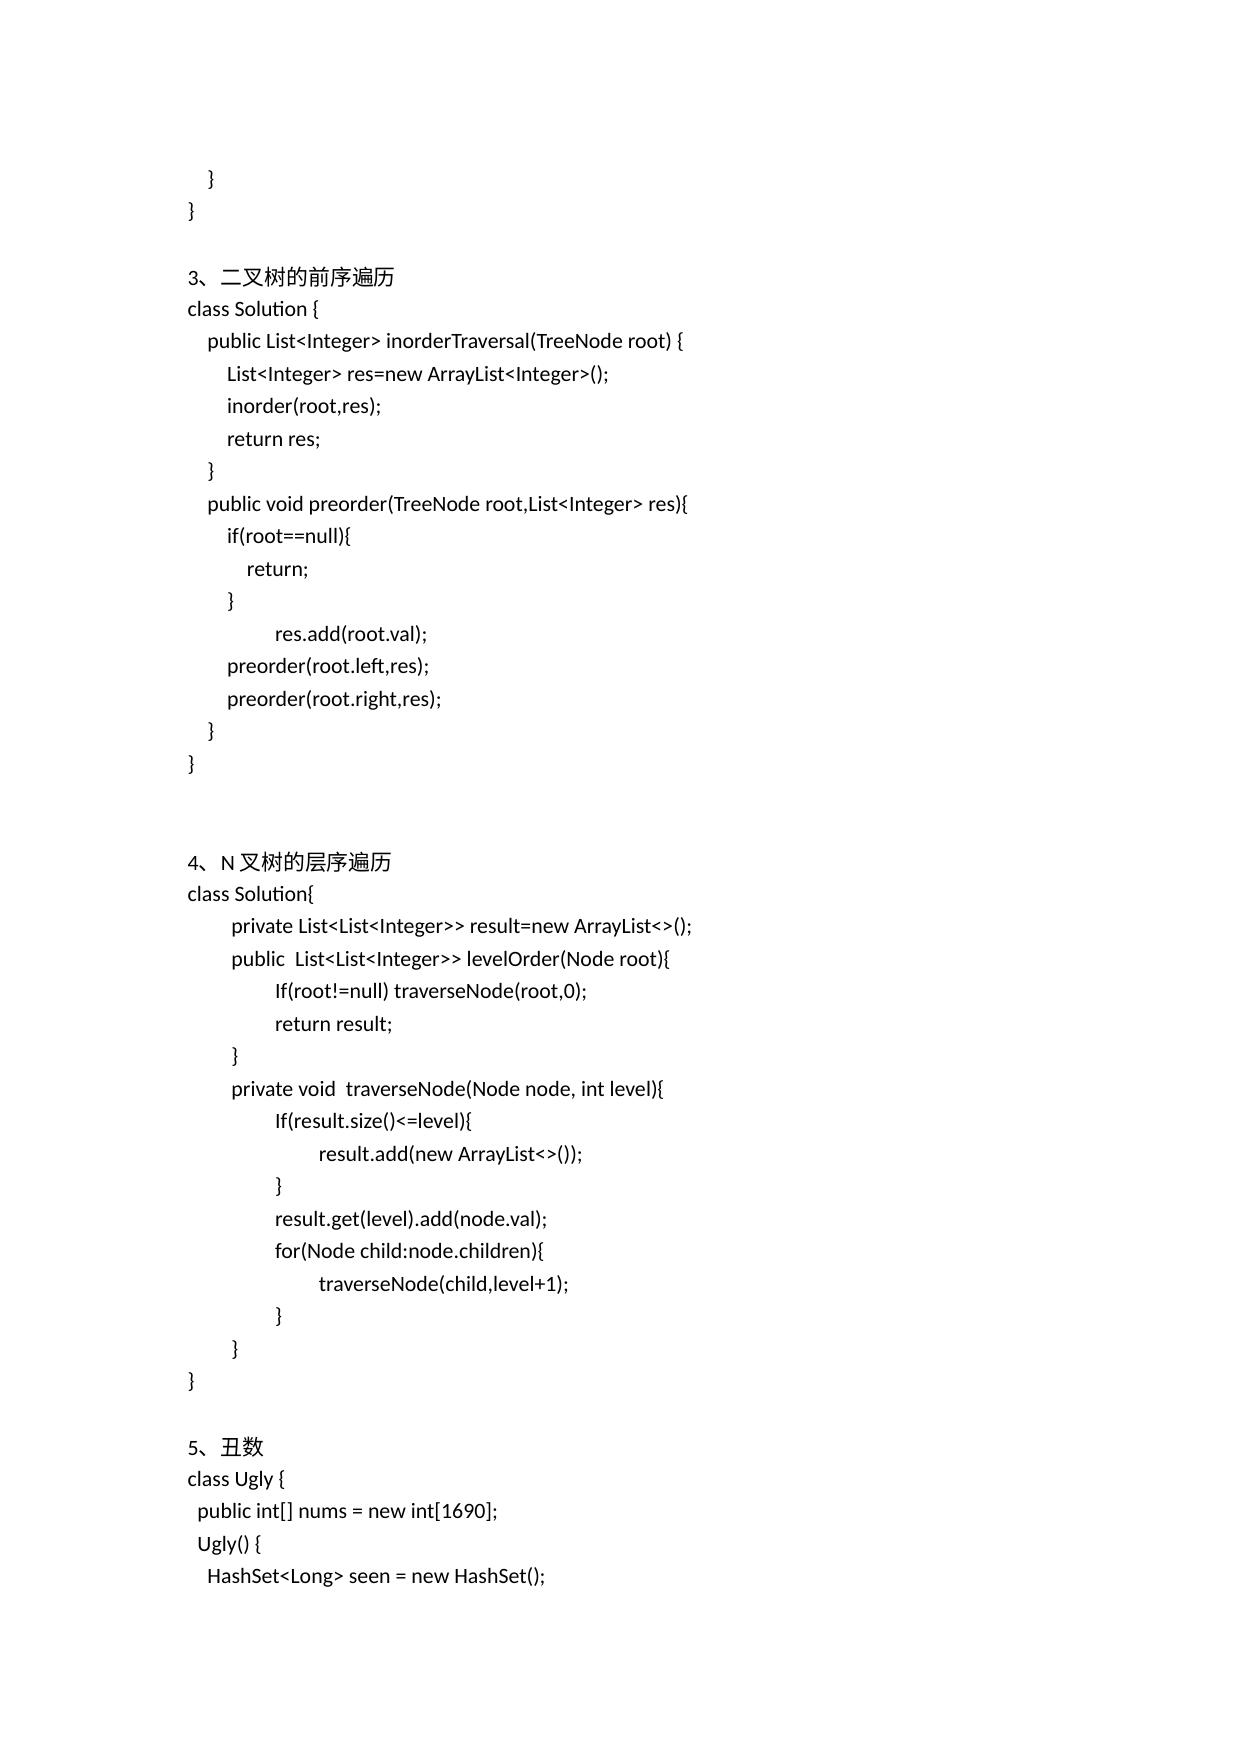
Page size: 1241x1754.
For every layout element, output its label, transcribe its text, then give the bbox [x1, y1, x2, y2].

list 5、丑数 class Ugly { [187, 1429, 1053, 1494]
list } [187, 162, 1053, 194]
list traverseNode(child,level+1); [275, 1267, 1053, 1299]
list inorder(root,res); [187, 389, 1053, 422]
list } [187, 454, 1053, 487]
list preorder(root.right,res); [187, 682, 1053, 714]
list } res.add(root.val); [187, 584, 1053, 649]
list } [187, 747, 1053, 779]
list result.get(level).add(node.val); [231, 1202, 1053, 1234]
list 二叉树的前序遍历 [187, 259, 1053, 292]
list } [231, 1299, 1053, 1332]
list if(root==null){ [187, 519, 1053, 552]
list } [187, 194, 1053, 227]
list private void traverseNode(Node node, int level){ [187, 1072, 1053, 1104]
list result.add(new ArrayList<>()); [275, 1137, 1053, 1169]
list HashSet<Long> seen = new HashSet(); [187, 1559, 1053, 1592]
list public List<Integer> inorderTraversal(TreeNode root) { [187, 324, 1053, 357]
list public void preorder(TreeNode root,List<Integer> res){ [187, 487, 1053, 519]
list } [231, 1169, 1053, 1202]
list return; [187, 552, 1053, 584]
list for(Node child:node.children){ [231, 1234, 1053, 1267]
list return result; [231, 1007, 1053, 1039]
list } [187, 1039, 1053, 1072]
list N叉树的层序遍历 class Solution{ private List<List<Integer>> result=new ArrayList<>(); [187, 844, 1053, 942]
list public List<List<Integer>> levelOrder(Node root){ [187, 942, 1053, 974]
list class Solution { [187, 292, 1053, 324]
list return res; [187, 422, 1053, 454]
list If(result.size()<=level){ [231, 1104, 1053, 1137]
list public int[] nums = new int[1690]; [187, 1494, 1053, 1527]
list preorder(root.left,res); [187, 649, 1053, 682]
list Ugly() { [187, 1527, 1053, 1559]
list If(root!=null) traverseNode(root,0); [231, 974, 1053, 1007]
list } [187, 1332, 1053, 1364]
list List<Integer> res=new ArrayList<Integer>(); [187, 357, 1053, 389]
list } [187, 1364, 1053, 1397]
list } [187, 714, 1053, 747]
